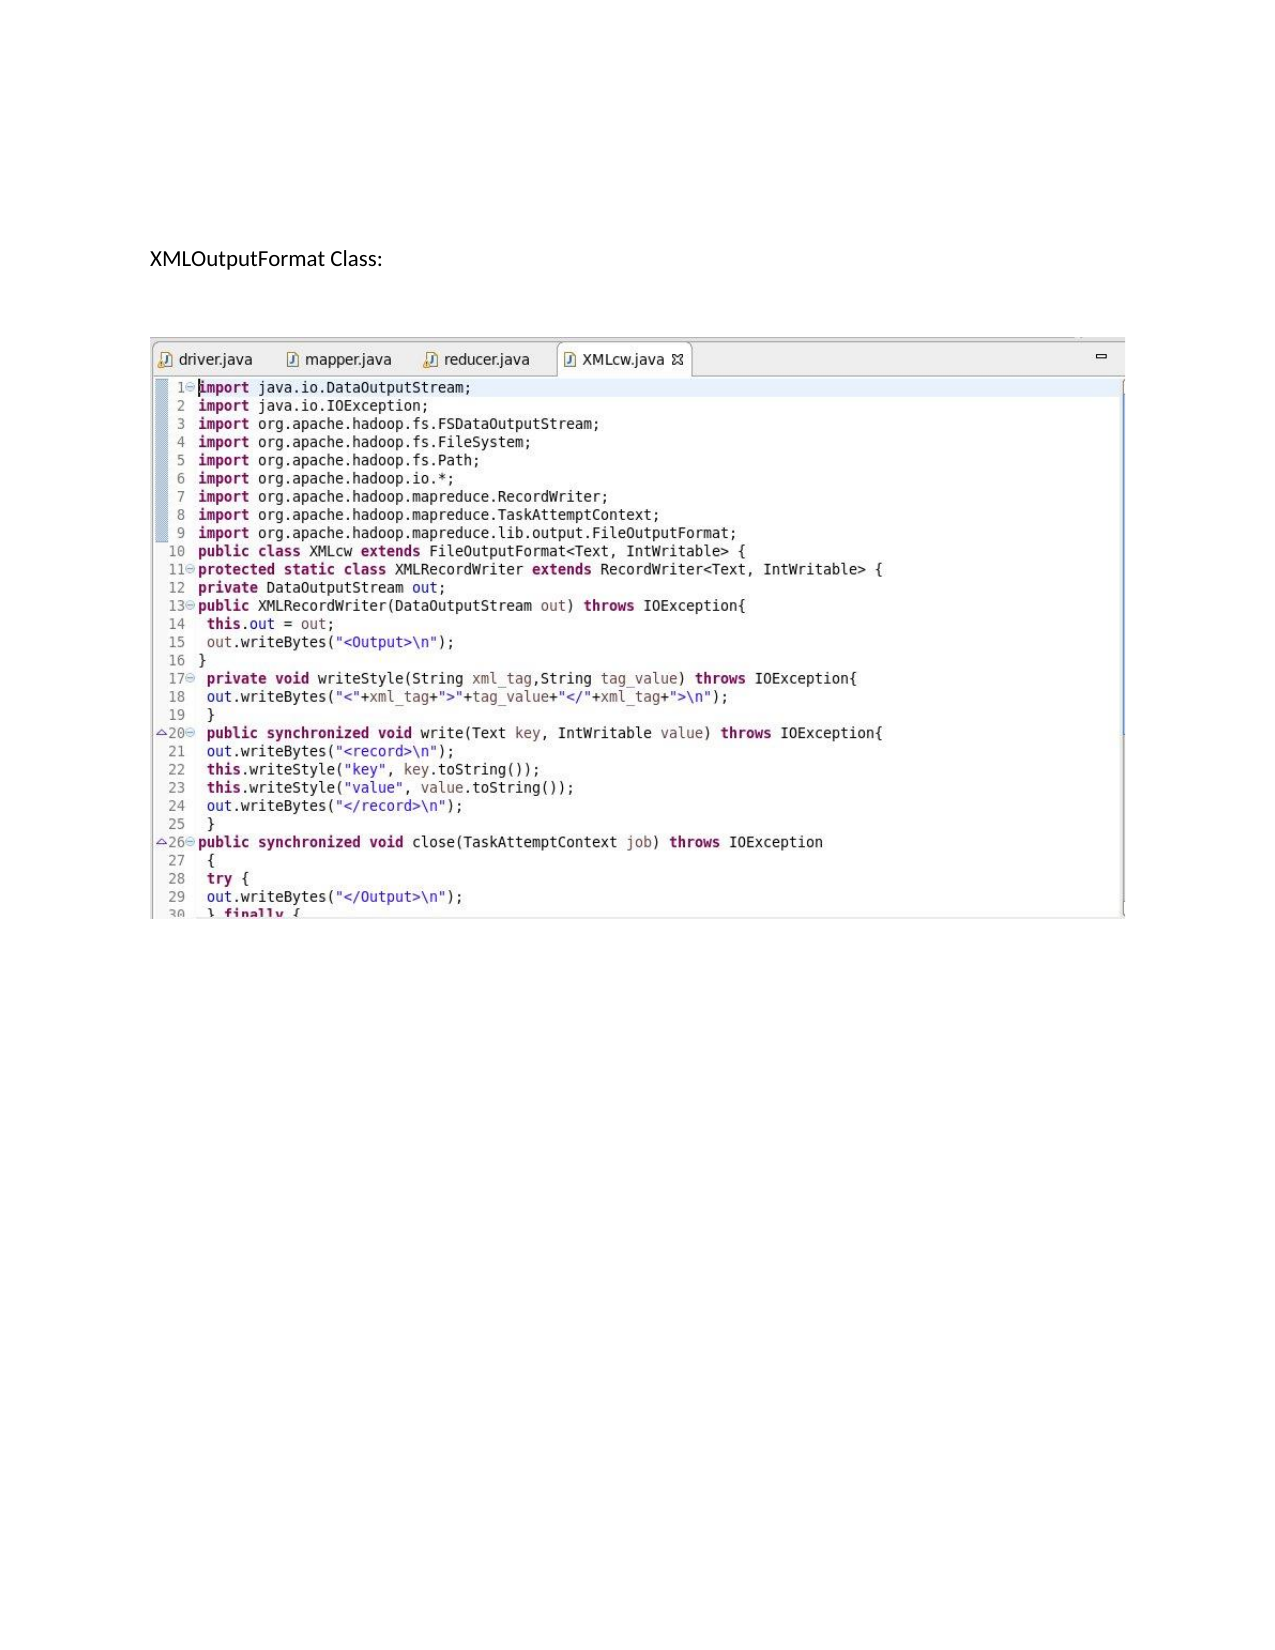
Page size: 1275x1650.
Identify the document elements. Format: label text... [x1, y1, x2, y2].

text XMLOutputFormat Class: [150, 244, 1125, 272]
picture [150, 337, 1125, 919]
